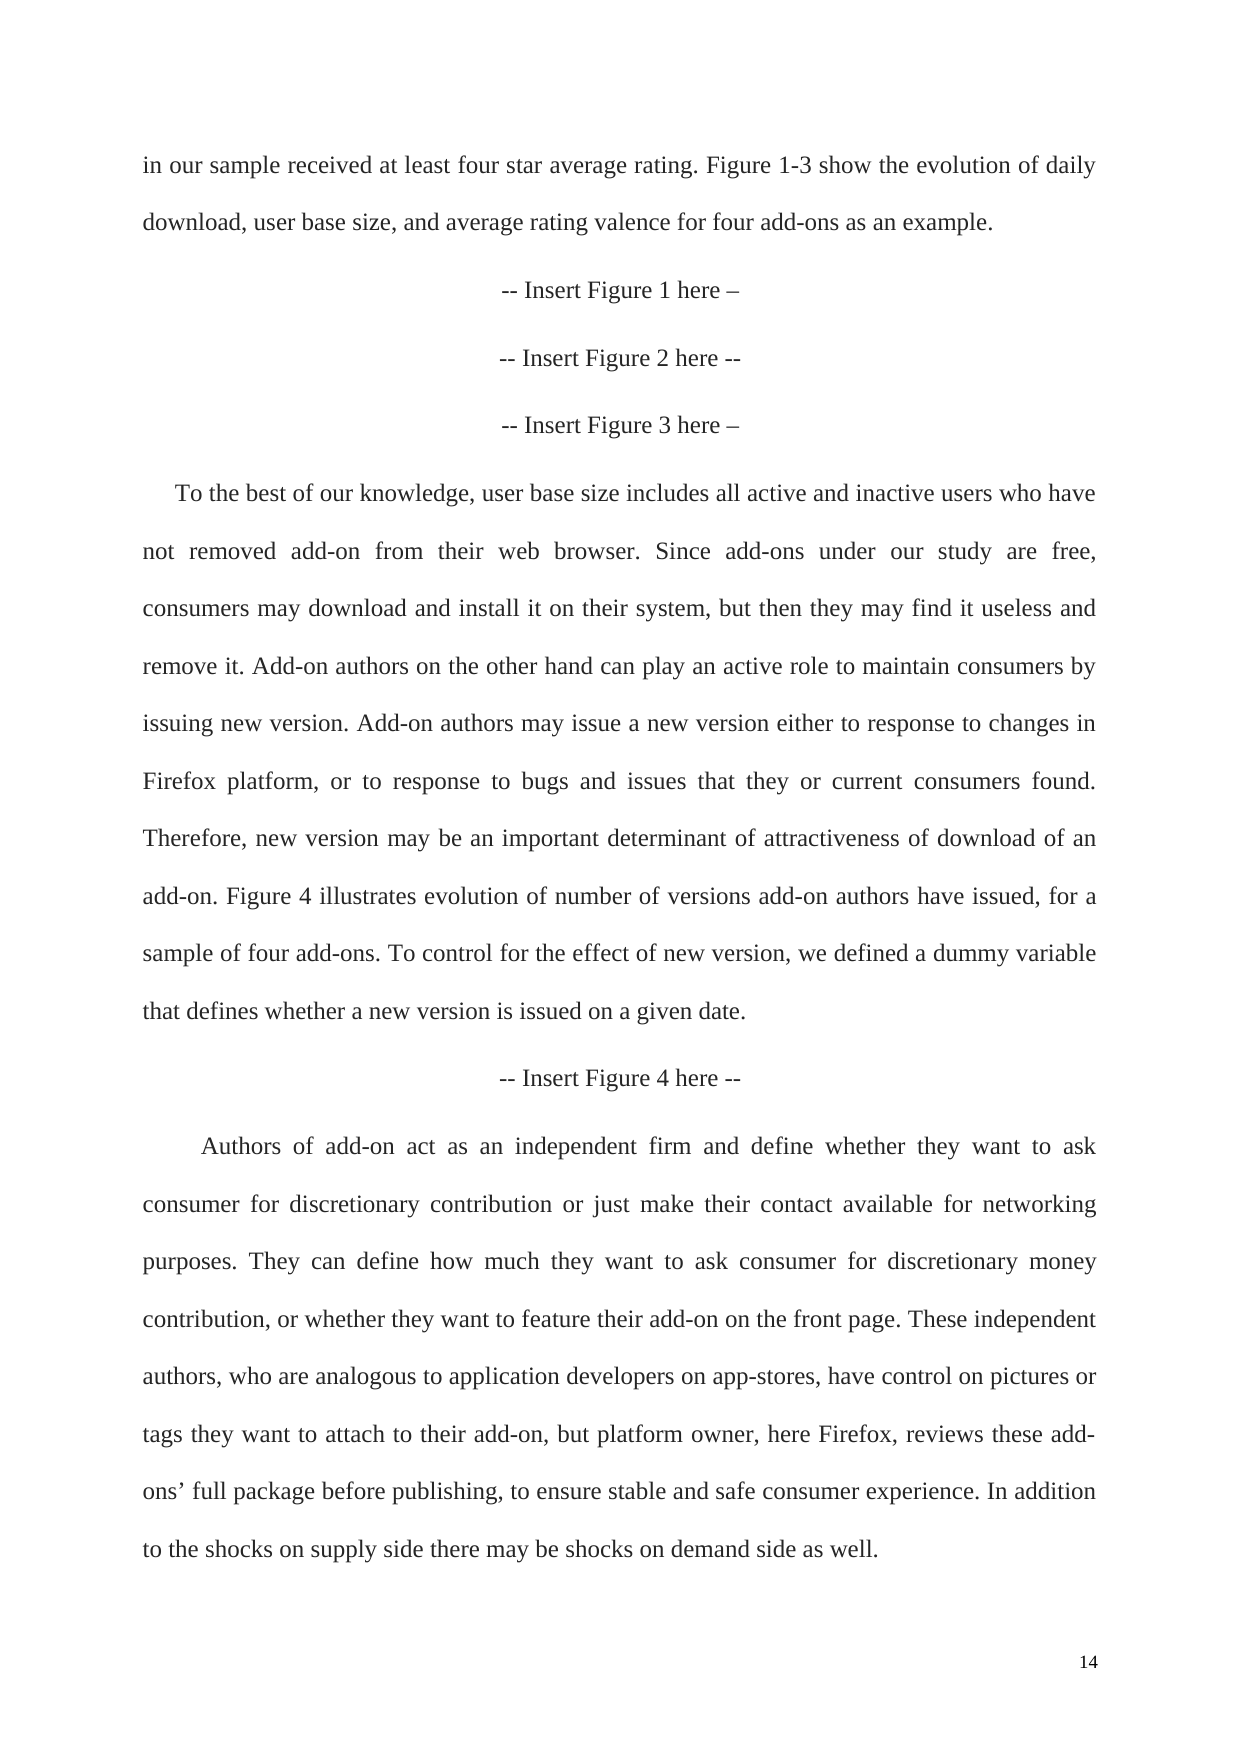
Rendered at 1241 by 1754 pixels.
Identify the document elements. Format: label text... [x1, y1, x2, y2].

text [142, 150, 1098, 236]
text Authors of add-on act as an independent firm and define whether they want to ask consumer for discretionary contribution or just make their contact available for networking purposes. They can define how much they want to ask consumer for discretionary money contribution, or whether they want to feature their add-on on the front page. These independent authors, who are analogous to application developers on app-stores, have control on pictures or tags they want to attach to their add-on, but platform owner, here Firefox, reviews these add-ons’ full package before publishing, to ensure stable and safe consumer experience. In addition to the shocks on supply side there may be shocks on demand side as well. [142, 1131, 1098, 1562]
text -- Insert Figure 3 here – [142, 411, 1098, 439]
text -- Insert Figure 1 here – [142, 275, 1098, 304]
text -- Insert Figure 4 here -- [142, 1063, 1098, 1092]
text To the best of our knowledge, user base size includes all active and inactive users who have not removed add-on from their web browser. Since add-ons under our study are free, consumers may download and install it on their system, but then they may find it useless and remove it. Add-on authors on the other hand can play an active role to maintain consumers by issuing new version. Add-on authors may issue a new version either to response to changes in Firefox platform, or to response to bugs and issues that they or current consumers found. Therefore, new version may be an important determinant of attractiveness of download of an add-on. Figure 4 illustrates evolution of number of versions add-on authors have issued, for a sample of four add-ons. To control for the effect of new version, we defined a dummy variable that defines whether a new version is issued on a given date. [142, 478, 1098, 1024]
text -- Insert Figure 2 here -- [142, 343, 1098, 372]
